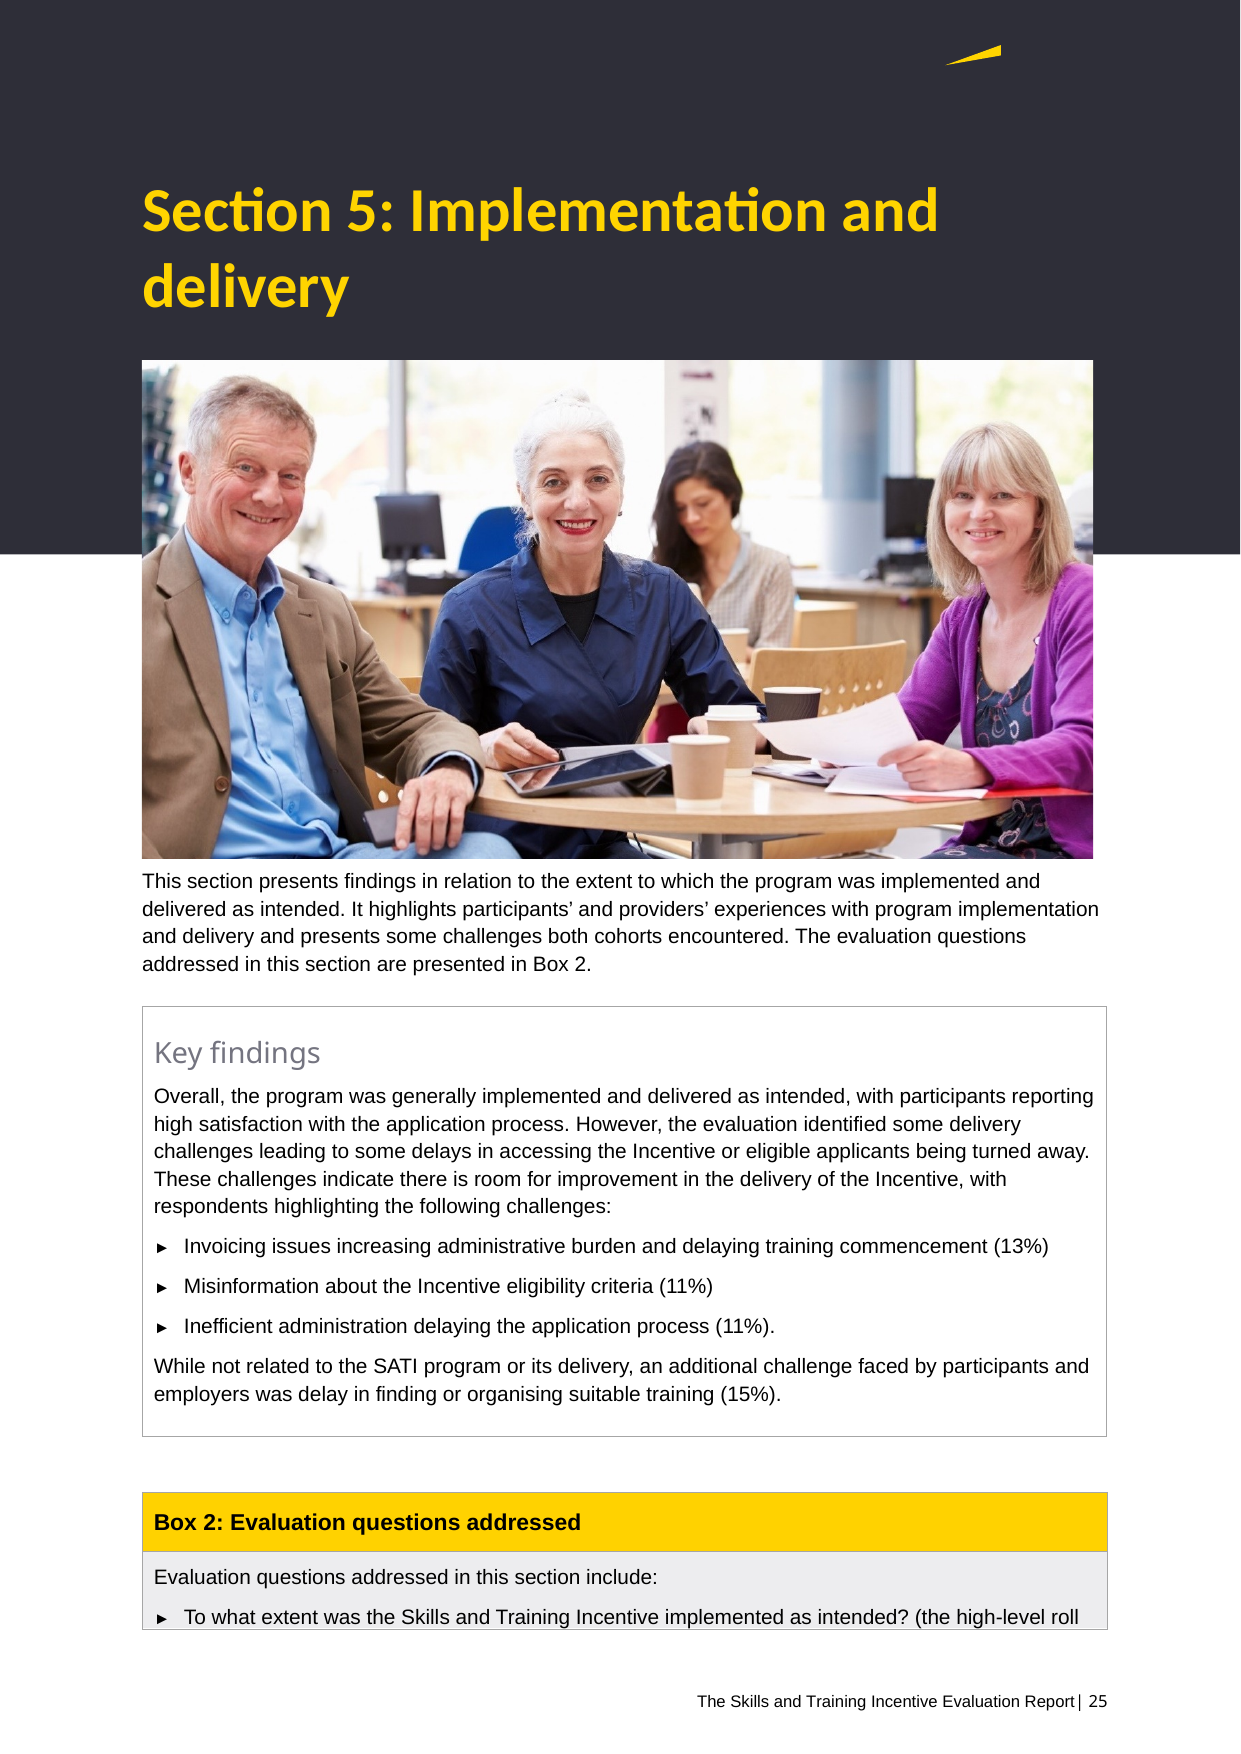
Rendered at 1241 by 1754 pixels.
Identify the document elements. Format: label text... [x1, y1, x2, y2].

picture [141, 360, 1094, 859]
text This section presents findings in relation to the extent to which the program was implemented and delivered as intended. It highlights participants’ and providers’ experiences with program implementation and delivery and presents some challenges both cohorts encountered. The evaluation questions addressed in this section are presented in Box 2. [142, 869, 1107, 975]
table_header Box 2: Evaluation questions addressed [143, 1493, 1107, 1551]
table_header Key findings Overall, the program was generally implemented and delivered as intended, with participants reporting high satisfaction with the application process. However, the evaluation identified some delivery challenges leading to some delays in accessing the Incentive or eligible applicants being turned away. These challenges indicate there is room for improvement in the delivery of the Incentive, with respondents highlighting the following challenges: Invoicing issues increasing administrative burden and delaying training commencement (13%) Misinformation about the Incentive eligibility criteria (11%) Inefficient administration delaying the application process (11%). While not related to the SATI program or its delivery, an additional challenge faced by participants and employers was delay in finding or organising suitable training (15%). [143, 1007, 1106, 1436]
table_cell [143, 1552, 1107, 1628]
subtitle Section 5: Implementation and delivery [142, 170, 1107, 323]
